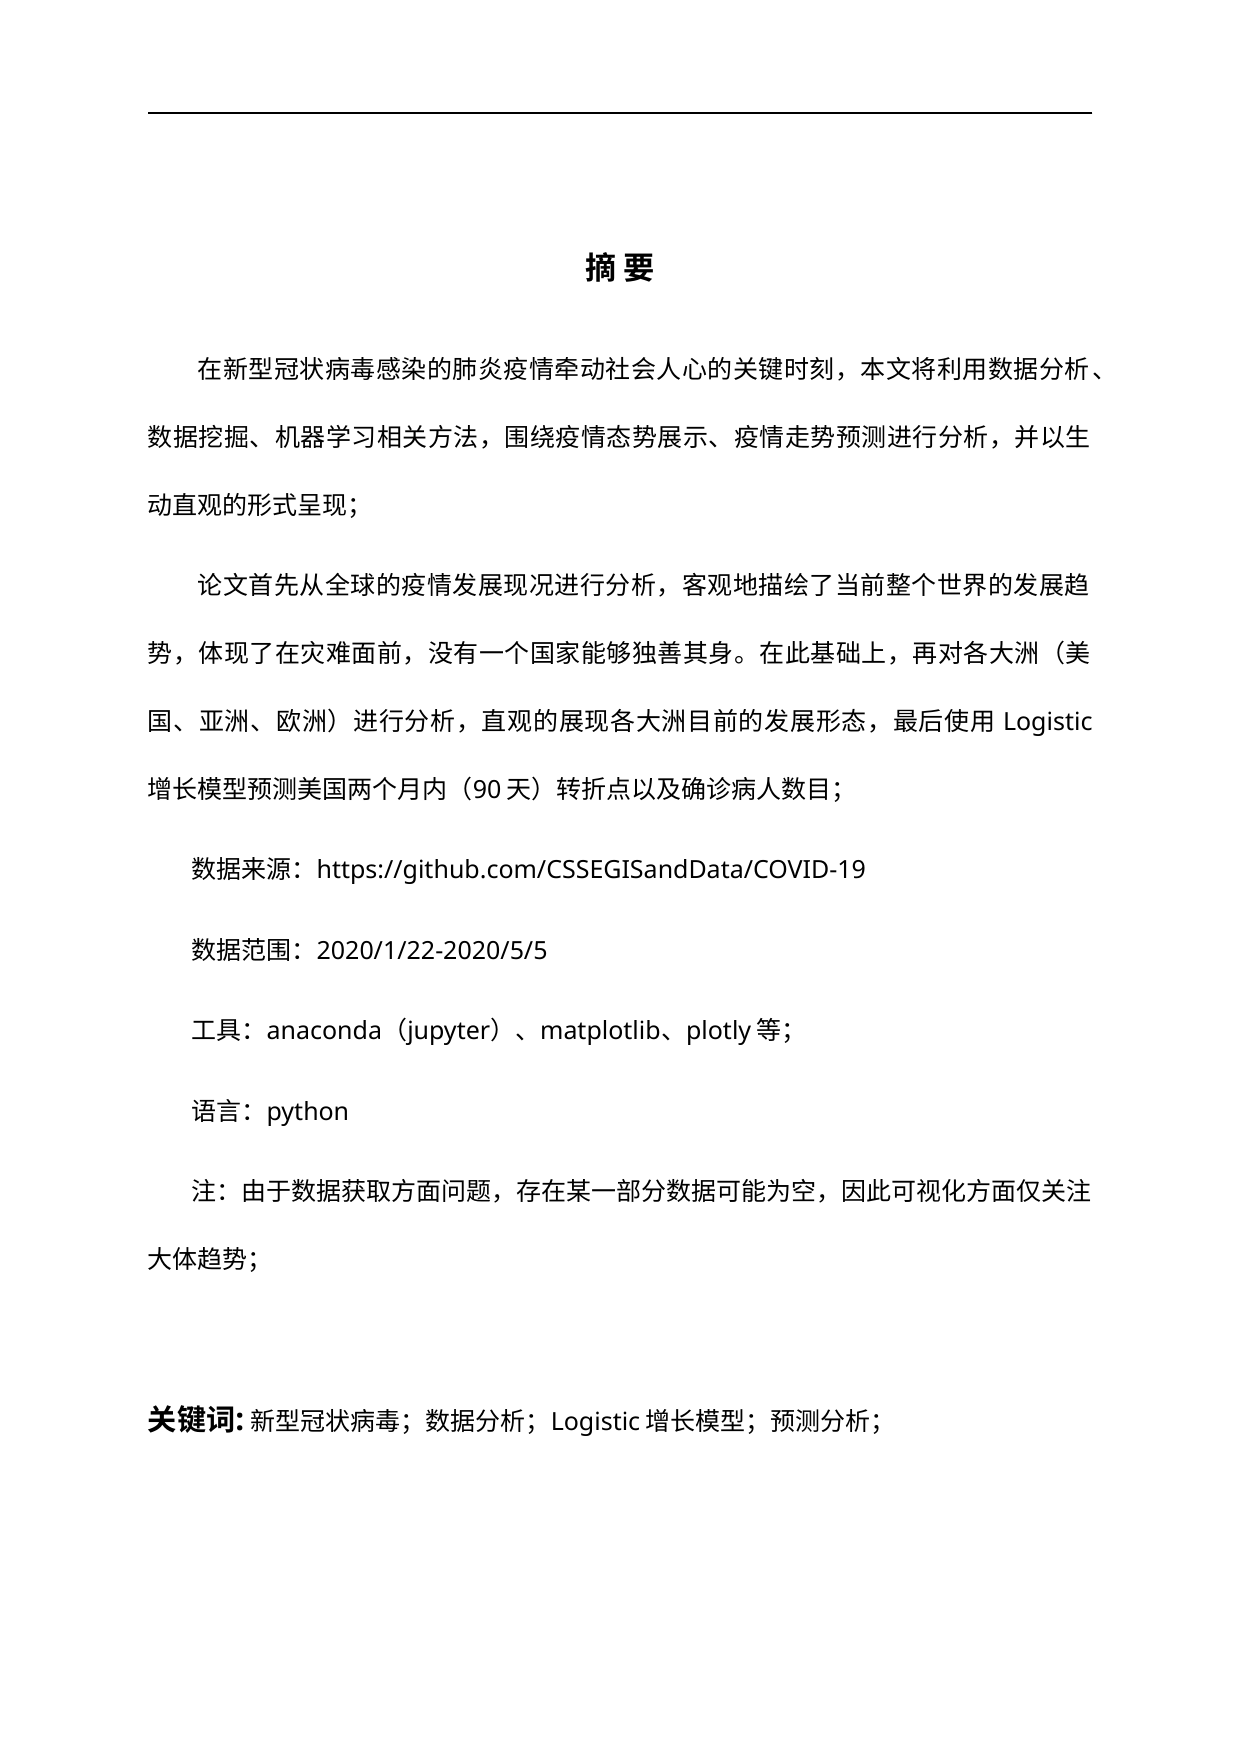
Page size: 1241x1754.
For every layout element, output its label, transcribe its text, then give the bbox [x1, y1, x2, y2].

text 数据范围：2020/1/22-2020/5/5 [148, 914, 1092, 982]
text 语言：python [148, 1075, 1092, 1143]
text 工具：anaconda（jupyter）、matplotlib、plotly等； [148, 995, 1092, 1063]
text 注：由于数据获取方面问题，存在某一部分数据可能为空，因此可视化方面仅关注大体趋势； [148, 1156, 1092, 1292]
text 在新型冠状病毒感染的肺炎疫情牵动社会人心的关键时刻，本文将利用数据分析、数据挖掘、机器学习相关方法，围绕疫情态势展示、疫情走势预测进行分析，并以生动直观的形式呈现； [148, 334, 1092, 537]
text 关键词: 新型冠状病毒；数据分析；Logistic增长模型；预测分析； [148, 1384, 1092, 1452]
text 摘 要 [148, 232, 1092, 300]
text 数据来源：https://github.com/CSSEGISandData/COVID-19 [148, 834, 1092, 902]
text 论文首先从全球的疫情发展现况进行分析，客观地描绘了当前整个世界的发展趋势，体现了在灾难面前，没有一个国家能够独善其身。在此基础上，再对各大洲（美国、亚洲、欧洲）进行分析，直观的展现各大洲目前的发展形态，最后使用Logistic增长模型预测美国两个月内（90天）转折点以及确诊病人数目； [148, 550, 1092, 822]
